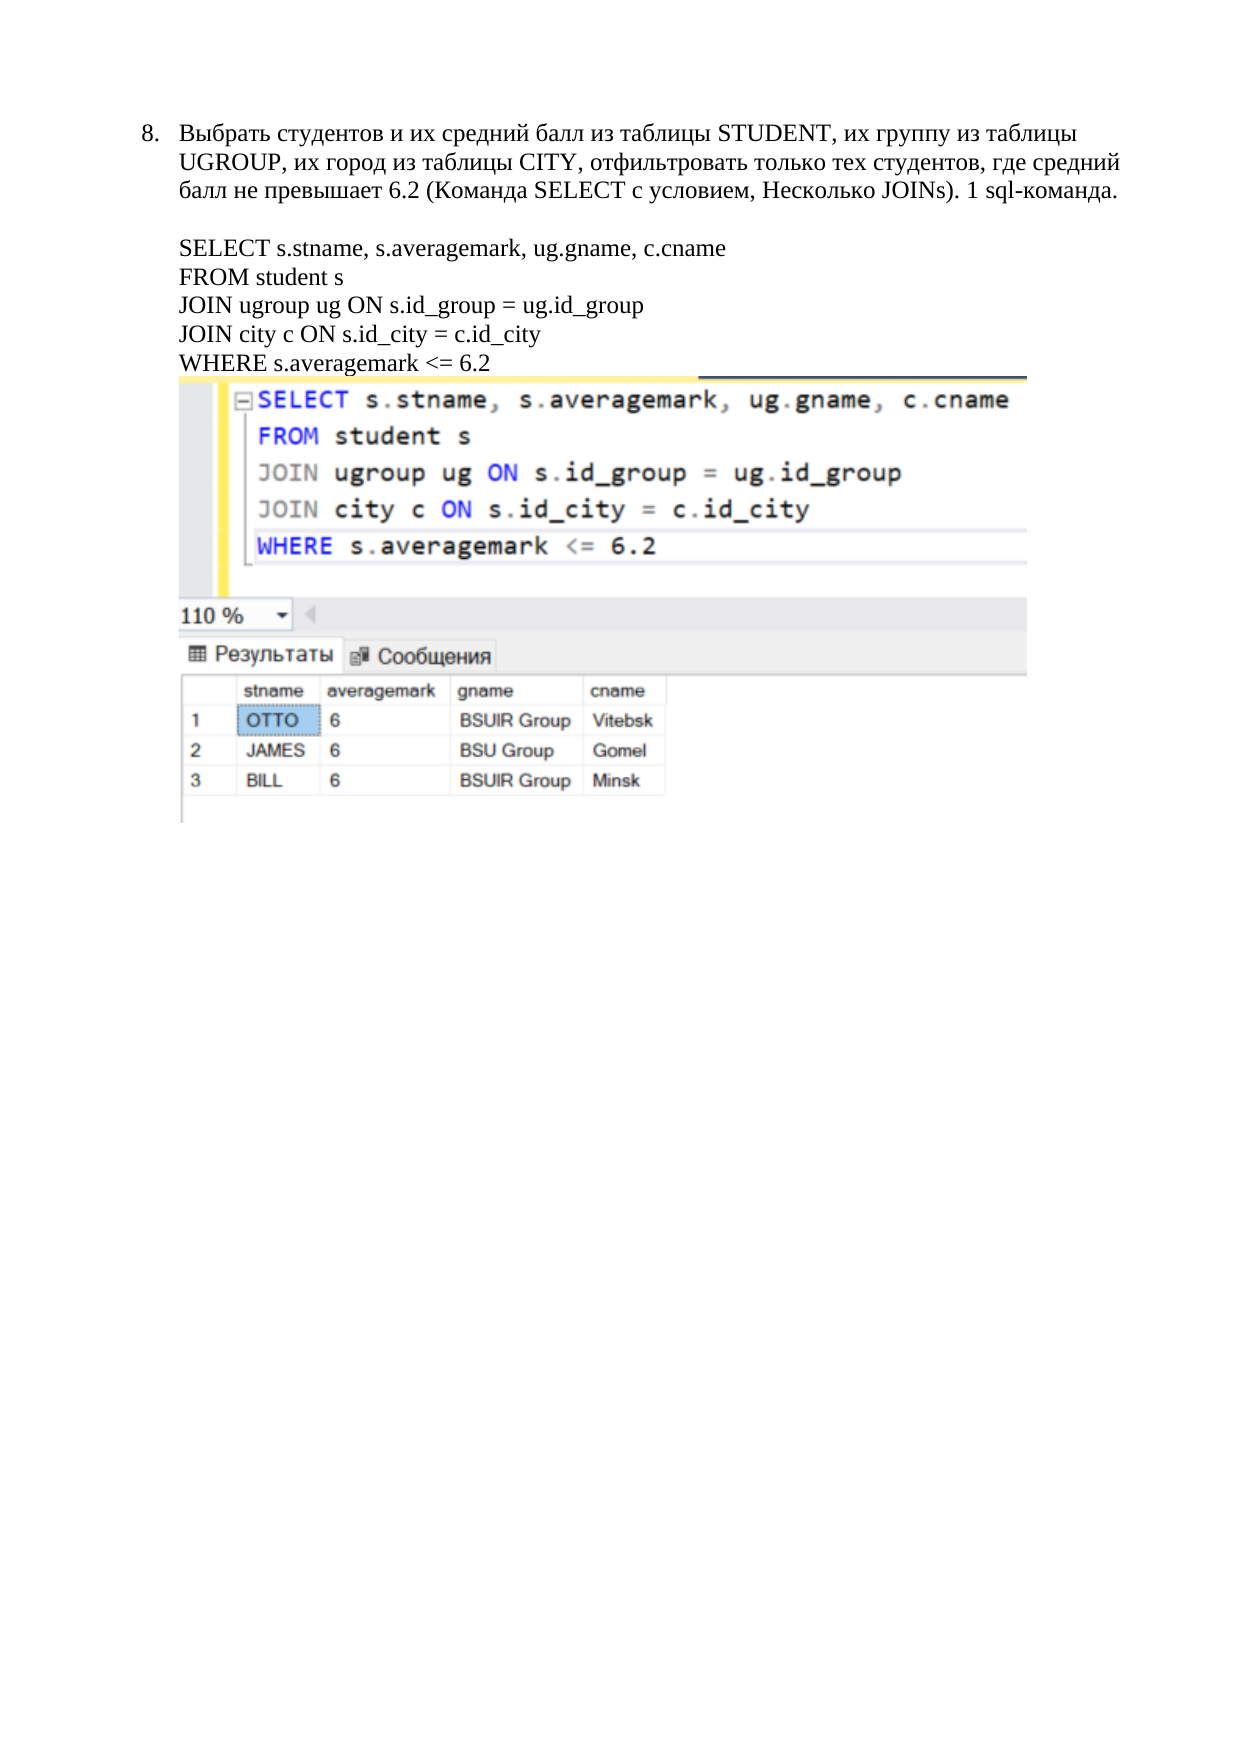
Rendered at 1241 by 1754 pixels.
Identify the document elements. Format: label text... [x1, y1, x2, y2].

text WHERE s.averagemark <= 6.2 [178, 348, 1152, 377]
text SELECT s.stname, s.averagemark, ug.gname, c.cname [178, 233, 1152, 262]
text FROM student s [178, 262, 1152, 291]
list Выбрать студентов и их средний балл из таблицы STUDENT, их группу из таблицы UGROUP, их город из таблицы CITY, отфильтровать только тех студентов, где средний балл не превышает 6.2 (Команда SELECT с условием, Несколько JOINs). 1 sql-команда. [141, 118, 1152, 204]
text JOIN city c ON s.id_city = c.id_city [178, 319, 1152, 348]
picture [178, 376, 1027, 823]
text JOIN ugroup ug ON s.id_group = ug.id_group [178, 291, 1152, 319]
